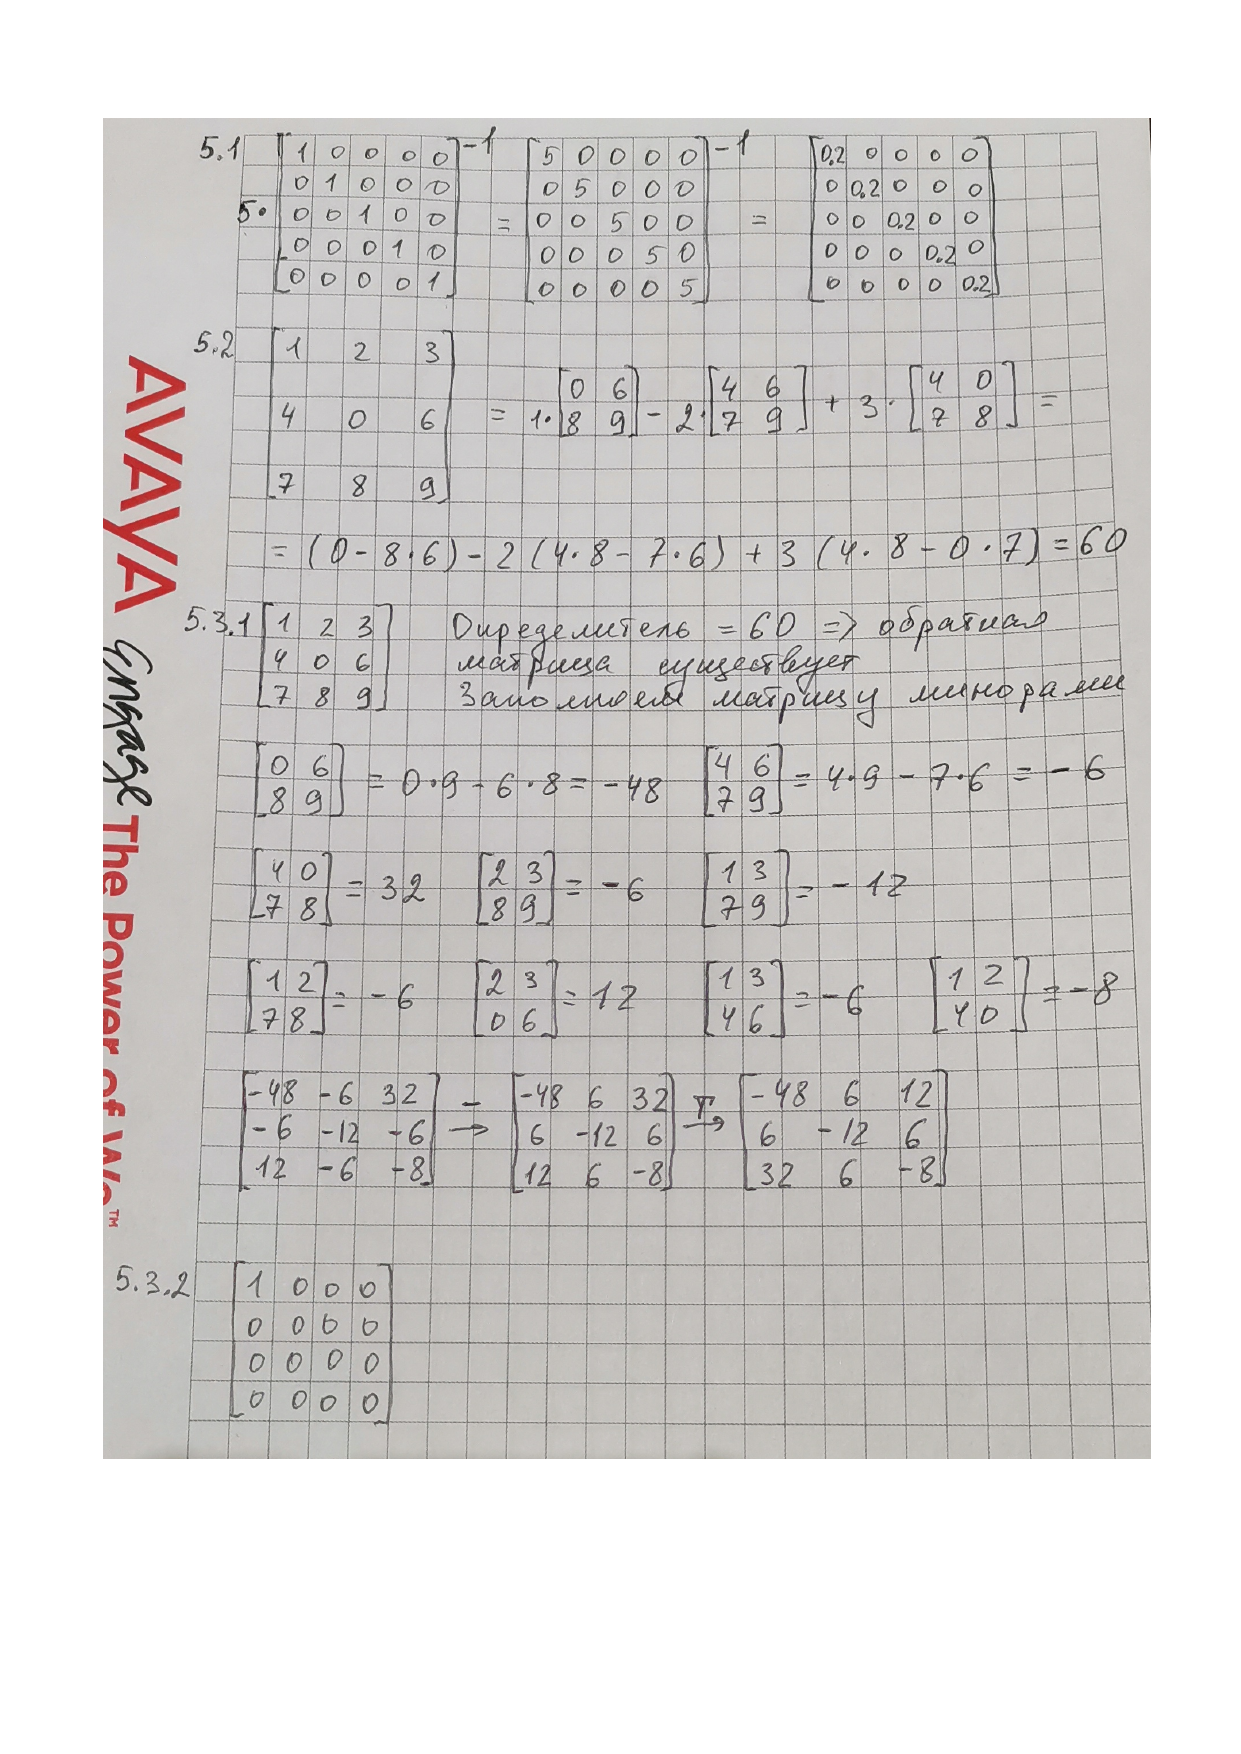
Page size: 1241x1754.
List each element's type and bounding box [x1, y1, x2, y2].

picture [103, 118, 1151, 1459]
